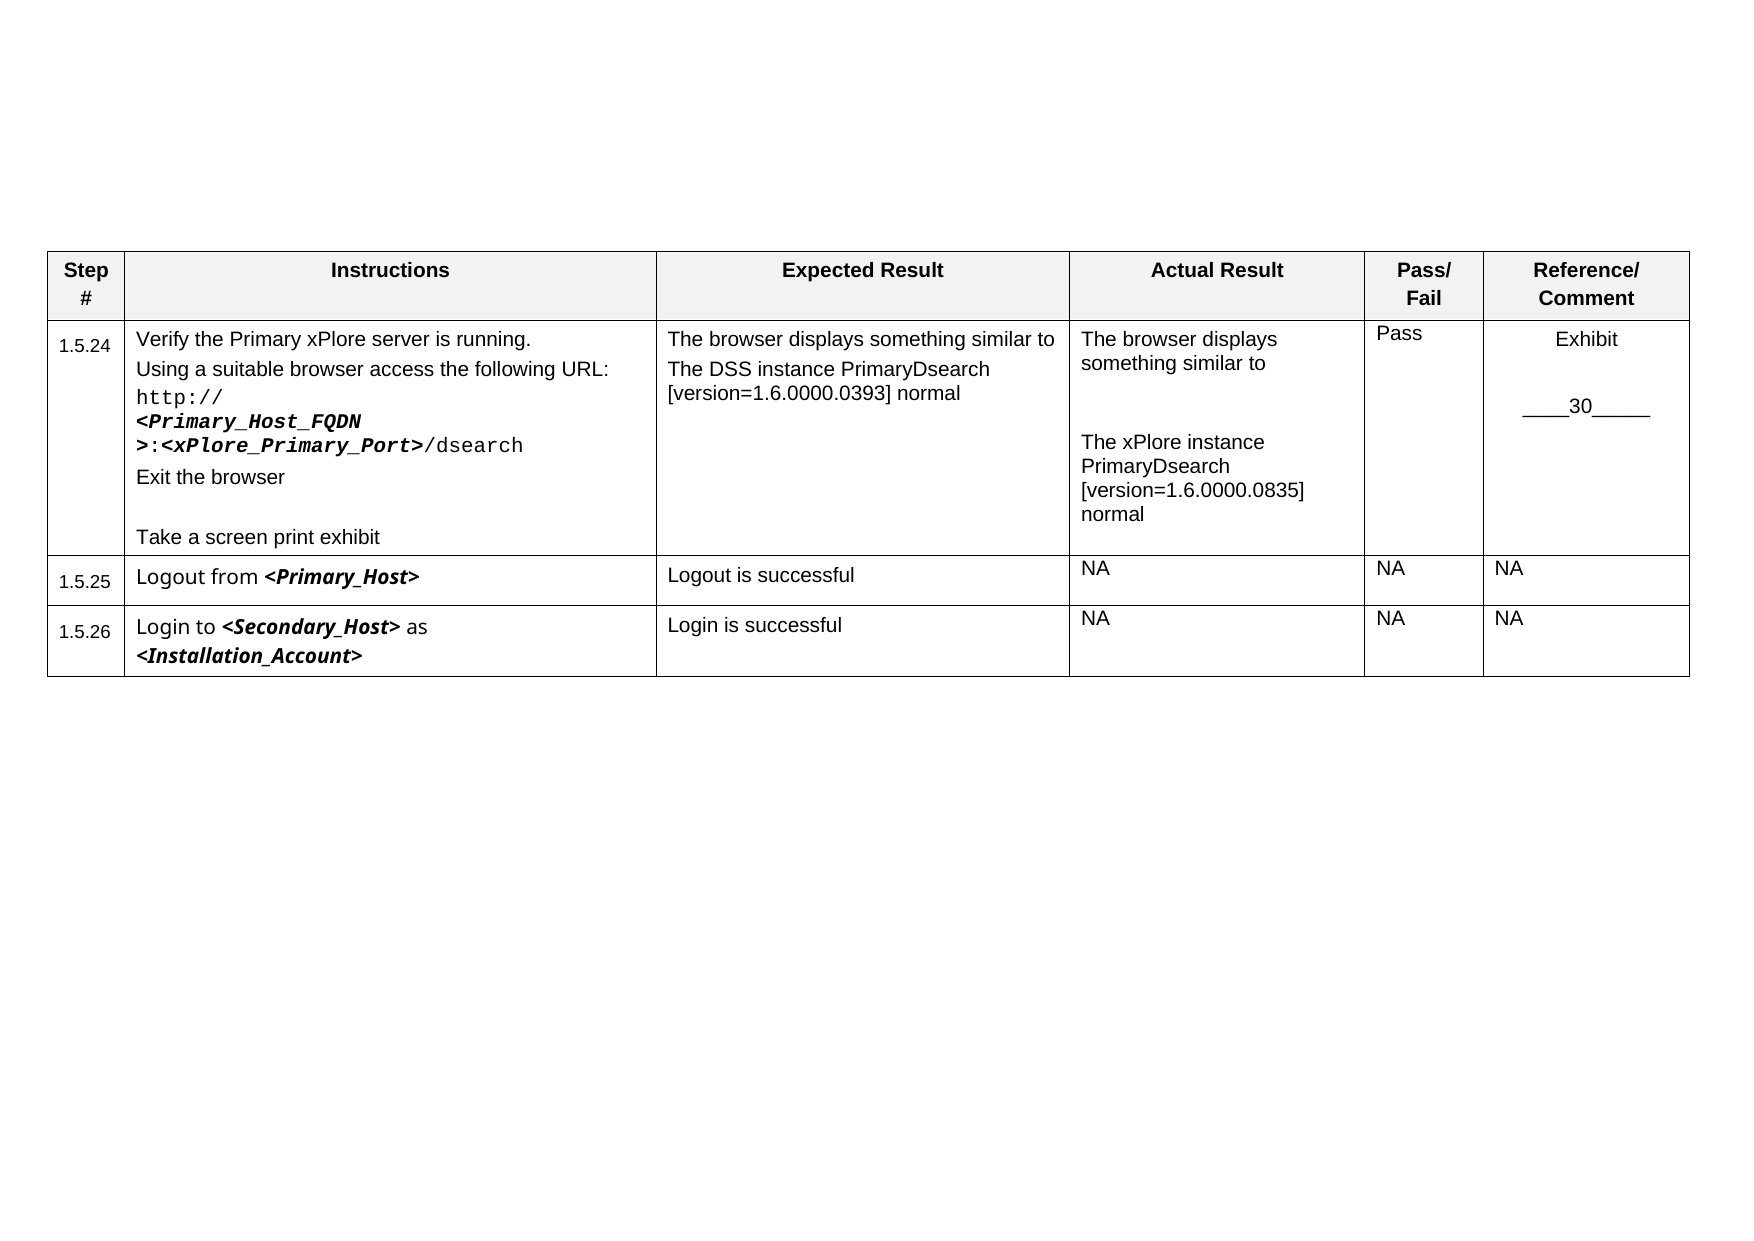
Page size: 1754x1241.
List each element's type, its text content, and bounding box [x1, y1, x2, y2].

table_cell NA [1365, 556, 1483, 605]
table_cell The browser displays something similar to The DSS instance PrimaryDsearch [version=1.6.0000.0393] normal [657, 321, 1069, 555]
table_header Instructions [125, 252, 656, 319]
table_cell NA [1484, 606, 1689, 676]
table_header Pass/ Fail [1365, 252, 1483, 319]
table_cell [48, 606, 124, 676]
table_cell The browser displays something similar to The xPlore instance PrimaryDsearch [version=1.6.0000.0835] normal [1070, 321, 1364, 555]
table_cell NA [1070, 556, 1364, 605]
table_cell Logout is successful [657, 556, 1069, 605]
table_cell [48, 321, 124, 555]
table_cell Pass [1365, 321, 1483, 555]
table_header Reference/ Comment [1484, 252, 1689, 319]
table_cell NA [1484, 556, 1689, 605]
table_cell [48, 556, 124, 605]
table_header Expected Result [657, 252, 1069, 319]
table_header Actual Result [1070, 252, 1364, 319]
table_cell NA [1070, 606, 1364, 676]
table_cell Login is successful [657, 606, 1069, 676]
table_cell Verify the Primary xPlore server is running. Using a suitable browser access the following URL: http://<Primary_Host_FQDN>:<xPlore_Primary_Port>/dsearch Exit the browser Take a screen print exhibit [125, 321, 656, 555]
table_cell Exhibit ____30_____ [1484, 321, 1689, 555]
table_cell Logout from <Primary_Host> [125, 556, 656, 605]
table_cell NA [1365, 606, 1483, 676]
table_cell Login to <Secondary_Host> as <Installation_Account> [125, 606, 656, 676]
table_header Step # [48, 252, 124, 319]
